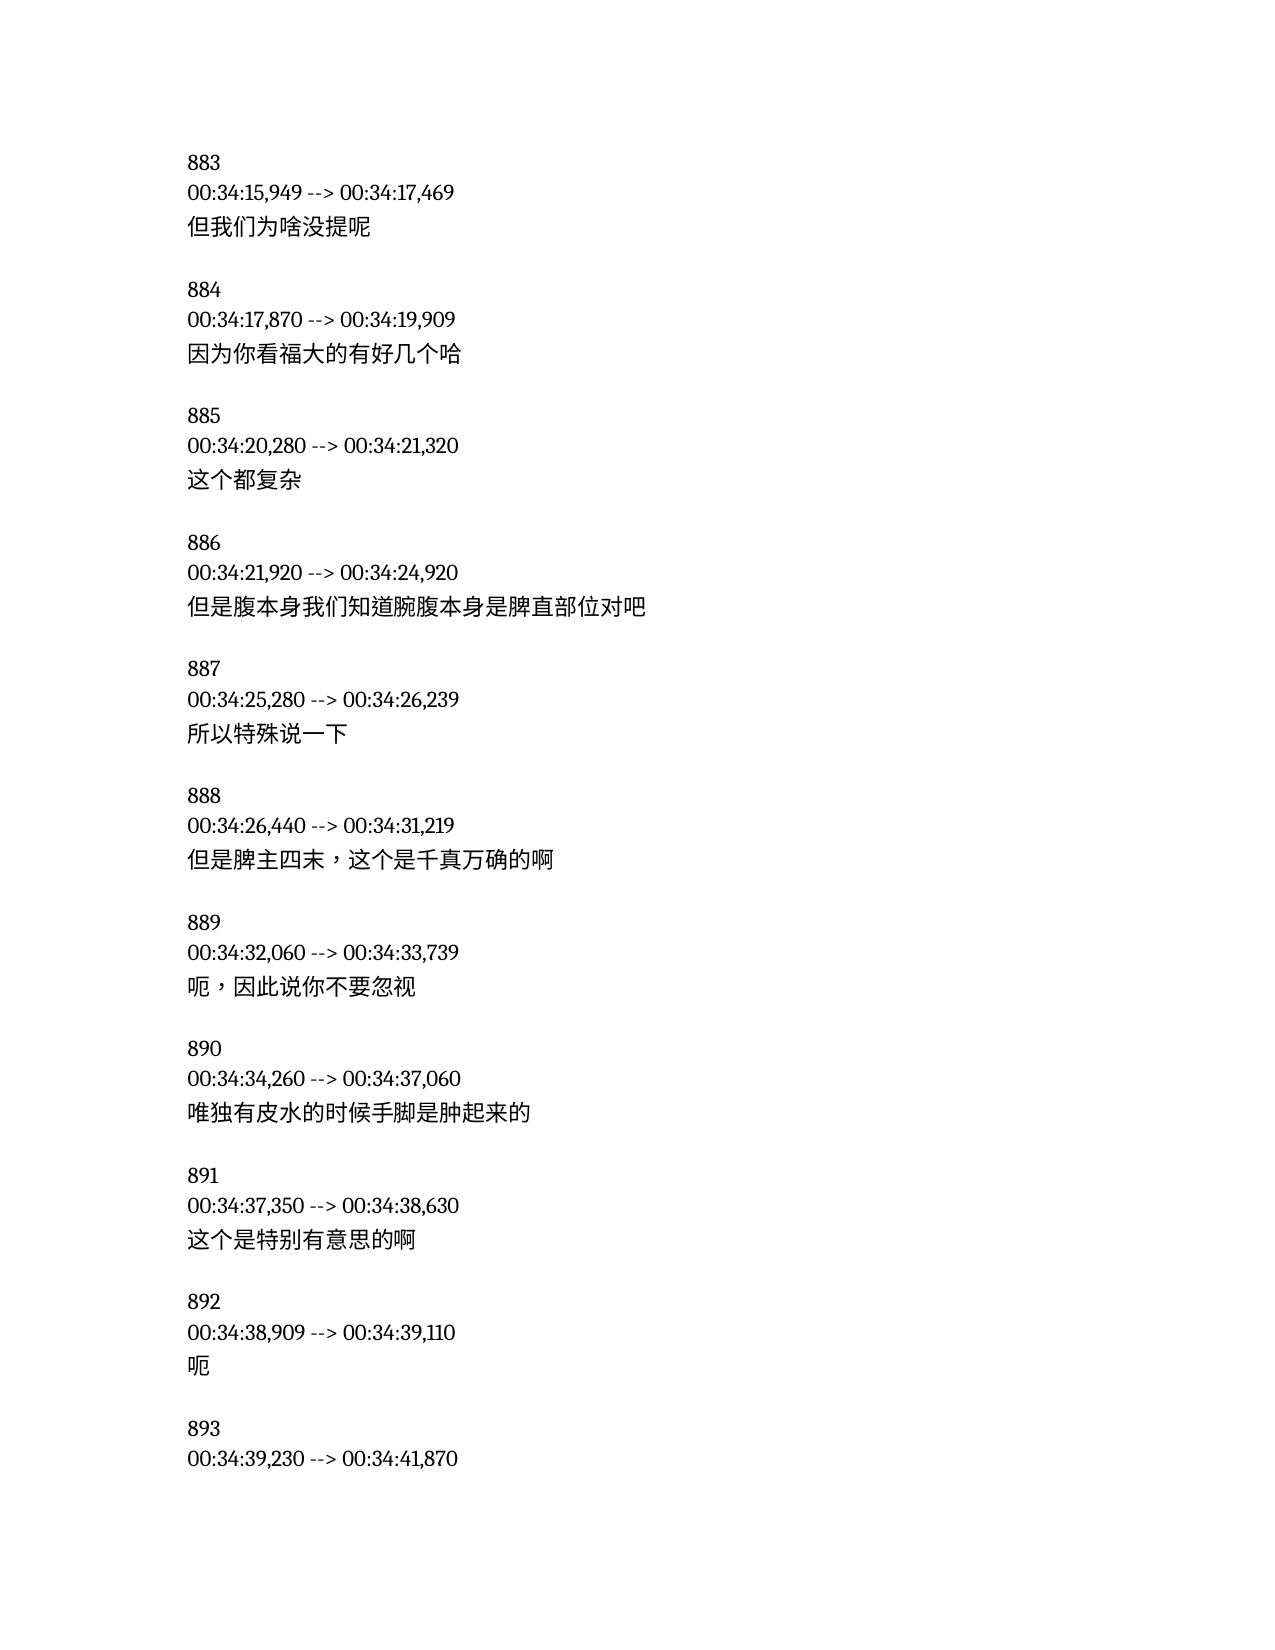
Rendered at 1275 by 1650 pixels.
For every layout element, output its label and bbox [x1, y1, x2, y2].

text [187, 150, 1087, 1472]
